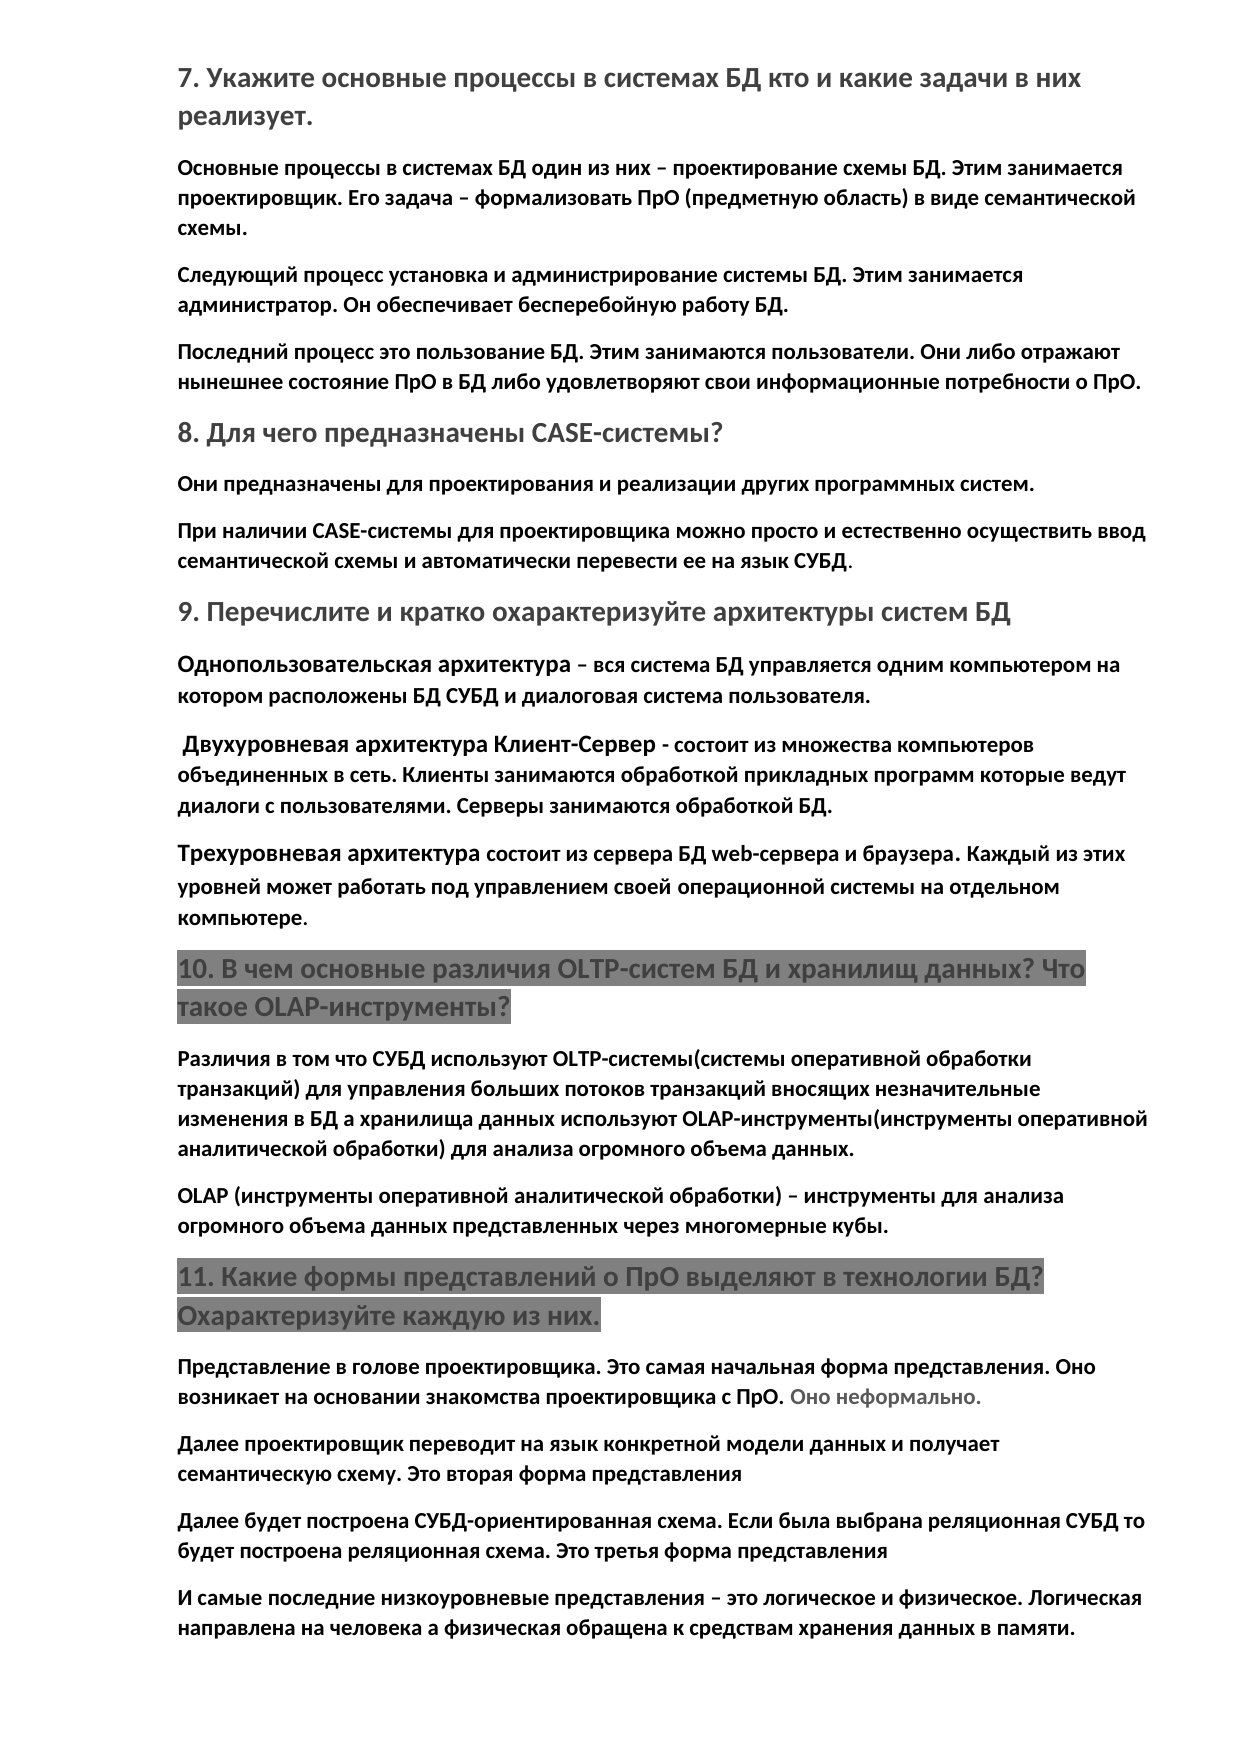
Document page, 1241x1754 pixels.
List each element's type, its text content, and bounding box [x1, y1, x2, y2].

text 9. Перечислите и кратко охарактеризуйте архитектуры систем БД [177, 593, 1152, 629]
text 11. Какие формы представлений о ПрО выделяют в технологии БД? Охарактеризуйте каждую из них. [177, 1258, 1152, 1332]
text Они предназначены для проектирования и реализации других программных систем. [177, 469, 1152, 497]
text Различия в том что СУБД используют OLTP-системы(системы оперативной обработки транзакций) для управления больших потоков транзакций вносящих незначительные изменения в БД а хранилища данных используют OLAP-инструменты(инструменты оперативной аналитической обработки) для анализа огромного объема данных. [177, 1044, 1152, 1162]
text 10. В чем основные различия OLTP-систем БД и хранилищ данных? Что такое OLAP-инструменты? [177, 950, 1152, 1024]
text Двухуровневая архитектура Клиент-Сервер - состоит из множества компьютеров объединенных в сеть. Клиенты занимаются обработкой прикладных программ которые ведут диалоги с пользователями. Серверы занимаются обработкой БД. [177, 728, 1152, 819]
text Последний процесс это пользование БД. Этим занимаются пользователи. Они либо отражают нынешнее состояние ПрО в БД либо удовлетворяют свои информационные потребности о ПрО. [177, 337, 1152, 395]
text И самые последние низкоуровневые представления – это логическое и физическое. Логическая направлена на человека а физическая обращена к средствам хранения данных в памяти. [177, 1583, 1152, 1641]
text OLAP (инструменты оперативной аналитической обработки) – инструменты для анализа огромного объема данных представленных через многомерные кубы. [177, 1181, 1152, 1239]
text 7. Укажите основные процессы в системах БД кто и какие задачи в них реализует. [177, 59, 1152, 133]
text Основные процессы в системах БД один из них – проектирование схемы БД. Этим занимается проектировщик. Его задача – формализовать ПрО (предметную область) в виде семантической схемы. [177, 153, 1152, 241]
text Трехуровневая архитектура состоит из сервера БД web-сервера и браузера. Каждый из этих уровней может работать под управлением своей операционной системы на отдельном компьютере. [177, 838, 1152, 931]
text 8. Для чего предназначены CASE-системы? [177, 414, 1152, 450]
text При наличии CASE-системы для проектировщика можно просто и естественно осуществить ввод семантической схемы и автоматически перевести ее на язык СУБД. [177, 516, 1152, 574]
text Однопользовательская архитектура – вся система БД управляется одним компьютером на котором расположены БД СУБД и диалоговая система пользователя. [177, 648, 1152, 709]
text Представление в голове проектировщика. Это самая начальная форма представления. Оно возникает на основании знакомства проектировщика с ПрО. Оно неформально. [177, 1352, 1152, 1410]
text Следующий процесс установка и администрирование системы БД. Этим занимается администратор. Он обеспечивает бесперебойную работу БД. [177, 260, 1152, 318]
text Далее будет построена СУБД-ориентированная схема. Если была выбрана реляционная СУБД то будет построена реляционная схема. Это третья форма представления [177, 1506, 1152, 1564]
text Далее проектировщик переводит на язык конкретной модели данных и получает семантическую схему. Это вторая форма представления [177, 1429, 1152, 1487]
